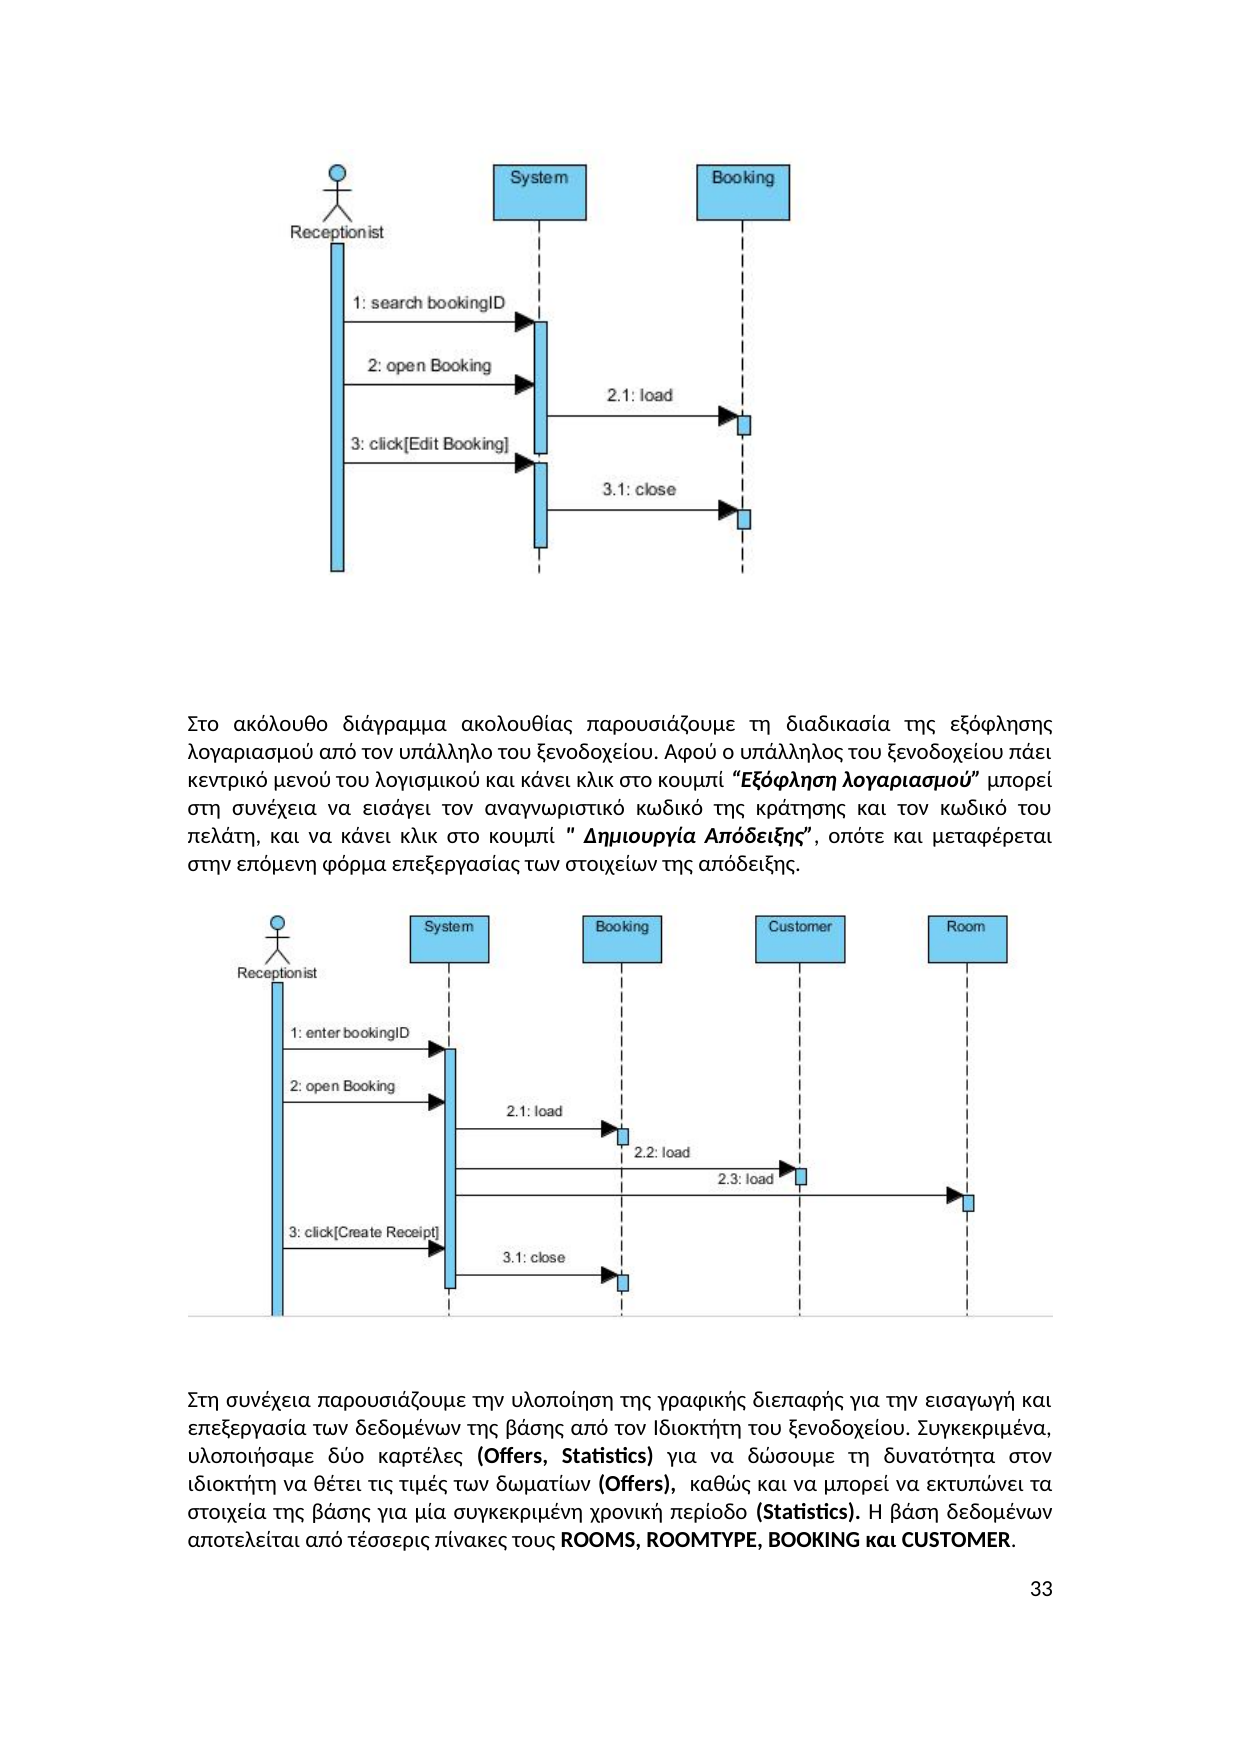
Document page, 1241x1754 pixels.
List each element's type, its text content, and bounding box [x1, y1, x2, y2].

text Στο ακόλουθο διάγραμμα ακολουθίας παρουσιάζουμε τη διαδικασία της εξόφλησης λογαριασμού από τον υπάλληλο του ξενοδοχείου. Αφού ο υπάλληλος του ξενοδοχείου πάει κεντρικό μενού του λογισμικού και κάνει κλικ στο κουμπί “Εξόφληση λογαριασμού” μπορεί στη συνέχεια να εισάγει τον αναγνωριστικό κωδικό της κράτησης και τον κωδικό του πελάτη, και να κάνει κλικ στο κουμπί " Δημιουργία Απόδειξης”, οπότε και μεταφέρεται στην επόμενη φόρμα επεξεργασίας των στοιχείων της απόδειξης. [187, 709, 1053, 877]
text Στη συνέχεια παρουσιάζουμε την υλοποίηση της γραφικής διεπαφής για την εισαγωγή και επεξεργασία των δεδομένων της βάσης από τον Ιδιοκτήτη του ξενοδοχείου. Συγκεκριμένα, υλοποιήσαμε δύο καρτέλες (Offers, Statistics) για να δώσουμε τη δυνατότητα στον ιδιοκτήτη να θέτει τις τιμές των δωματίων (Offers), καθώς και να μπορεί να εκτυπώνει τα στοιχεία της βάσης για μία συγκεκριμένη χρονική περίοδο (Statistics). Η βάση δεδομένων αποτελείται από τέσσερις πίνακες τους ROOMS, ROOMTYPE, BOOKING και CUSTOMER. [187, 1385, 1053, 1553]
picture [229, 149, 1011, 682]
picture [188, 905, 1053, 1357]
